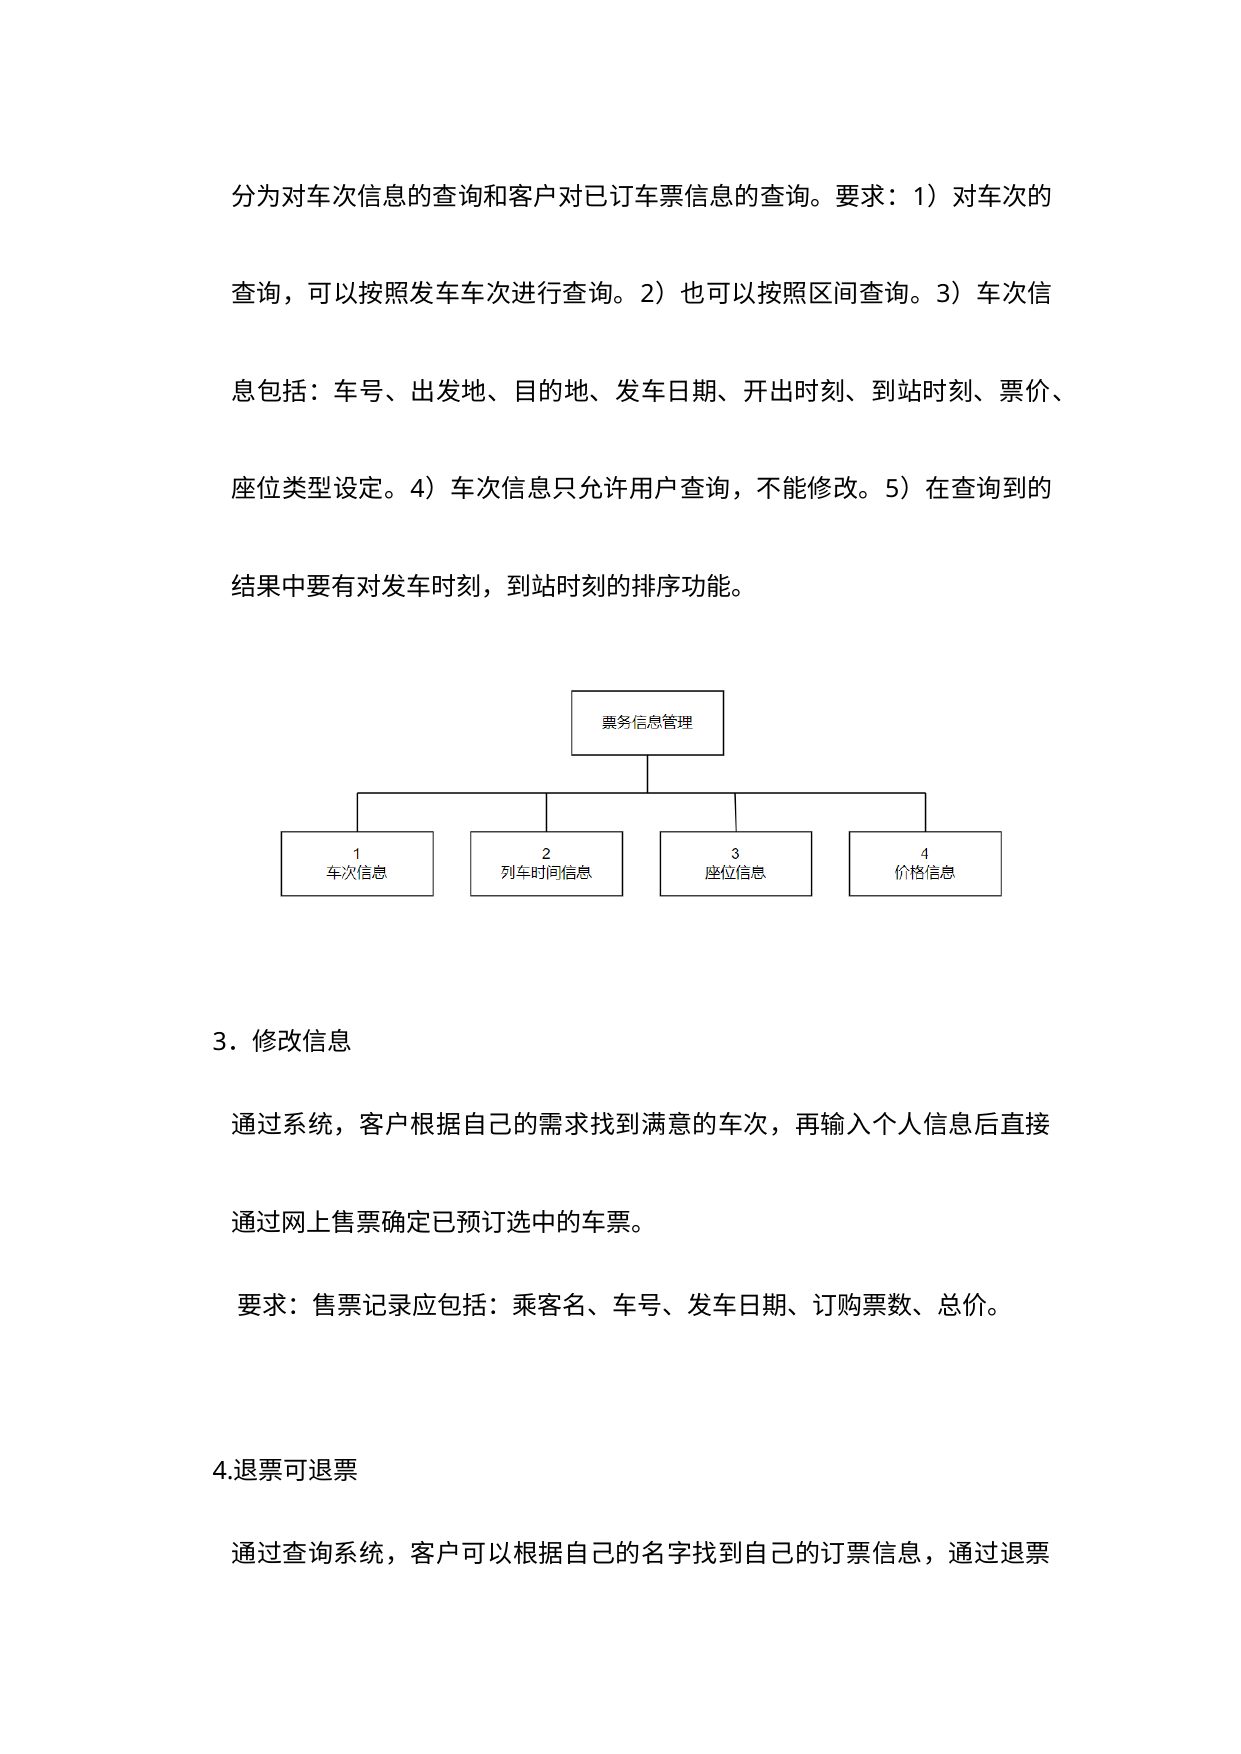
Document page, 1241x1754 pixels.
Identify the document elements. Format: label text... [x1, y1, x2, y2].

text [231, 1519, 1053, 1584]
text 通过系统，客户根据自己的需求找到满意的车次，再输入个人信息后直接通过网上售票确定已预订选中的车票。 [231, 1091, 1053, 1253]
text 分为对车次信息的查询和客户对已订车票信息的查询。要求：1）对车次的查询，可以按照发车车次进行查询。2）也可以按照区间查询。3）车次信息包括：车号、出发地、目的地、发车日期、开出时刻、到站时刻、票价、座位类型设定。4）车次信息只允许用户查询，不能修改。5）在查询到的结果中要有对发车时刻，到站时刻的排序功能。 [231, 162, 1053, 617]
text 4.退票可退票 [187, 1436, 1053, 1501]
text 要求：售票记录应包括：乘客名、车号、发车日期、订购票数、总价。 [187, 1271, 1053, 1336]
text 3．修改信息 [187, 1007, 1053, 1072]
picture [231, 635, 1087, 978]
